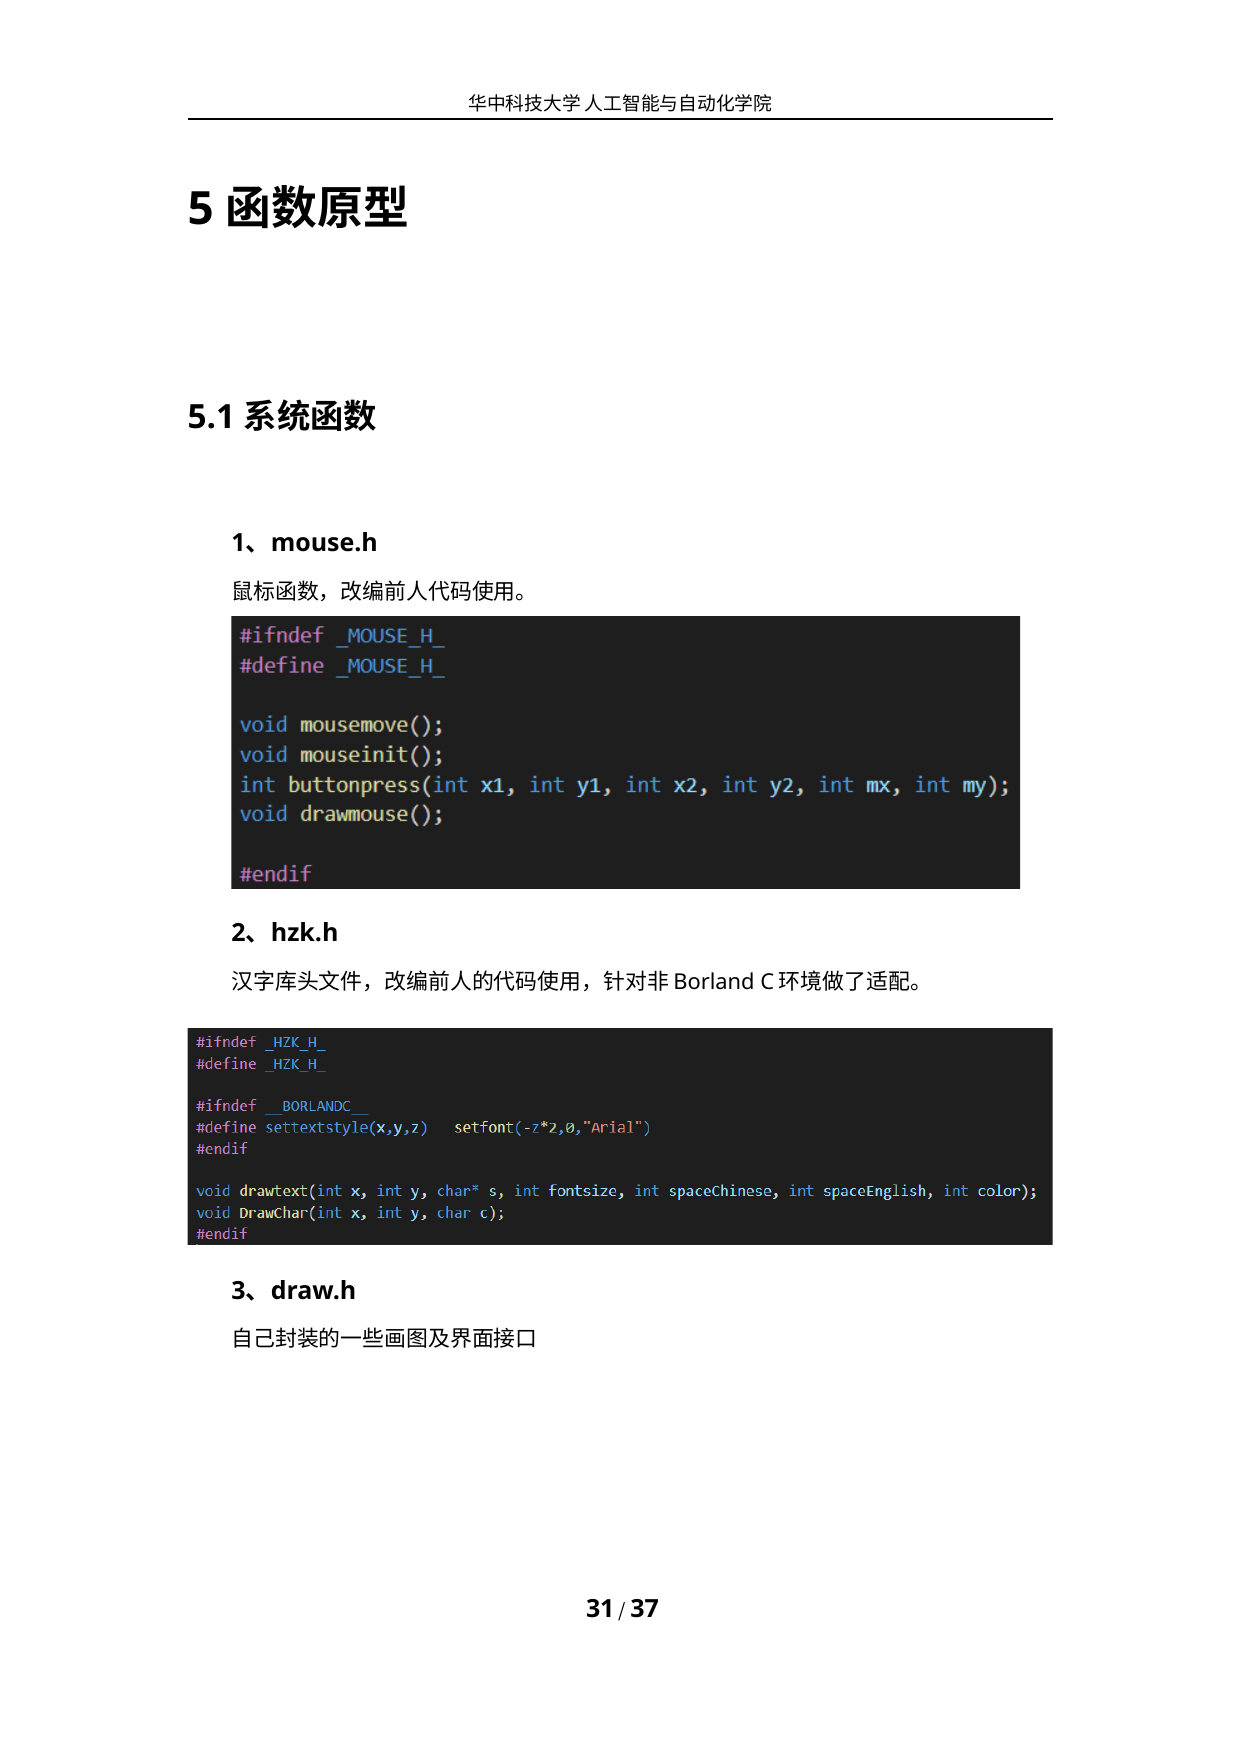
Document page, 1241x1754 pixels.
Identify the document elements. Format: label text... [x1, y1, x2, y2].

text 2、hzk.h [187, 898, 1053, 963]
text 3、draw.h [187, 1256, 1053, 1321]
subtitle 5 函数原型 [187, 156, 1053, 253]
text 汉字库头文件，改编前人的代码使用，针对非Borland C环境做了适配。 [187, 963, 1053, 996]
text 自己封装的一些画图及界面接口 [187, 1321, 1053, 1353]
picture [231, 616, 1021, 889]
text 鼠标函数，改编前人代码使用。 [187, 573, 1053, 606]
text 1、mouse.h [187, 508, 1053, 573]
picture [187, 1028, 1053, 1245]
subtitle 5.1 系统函数 [187, 381, 1053, 446]
